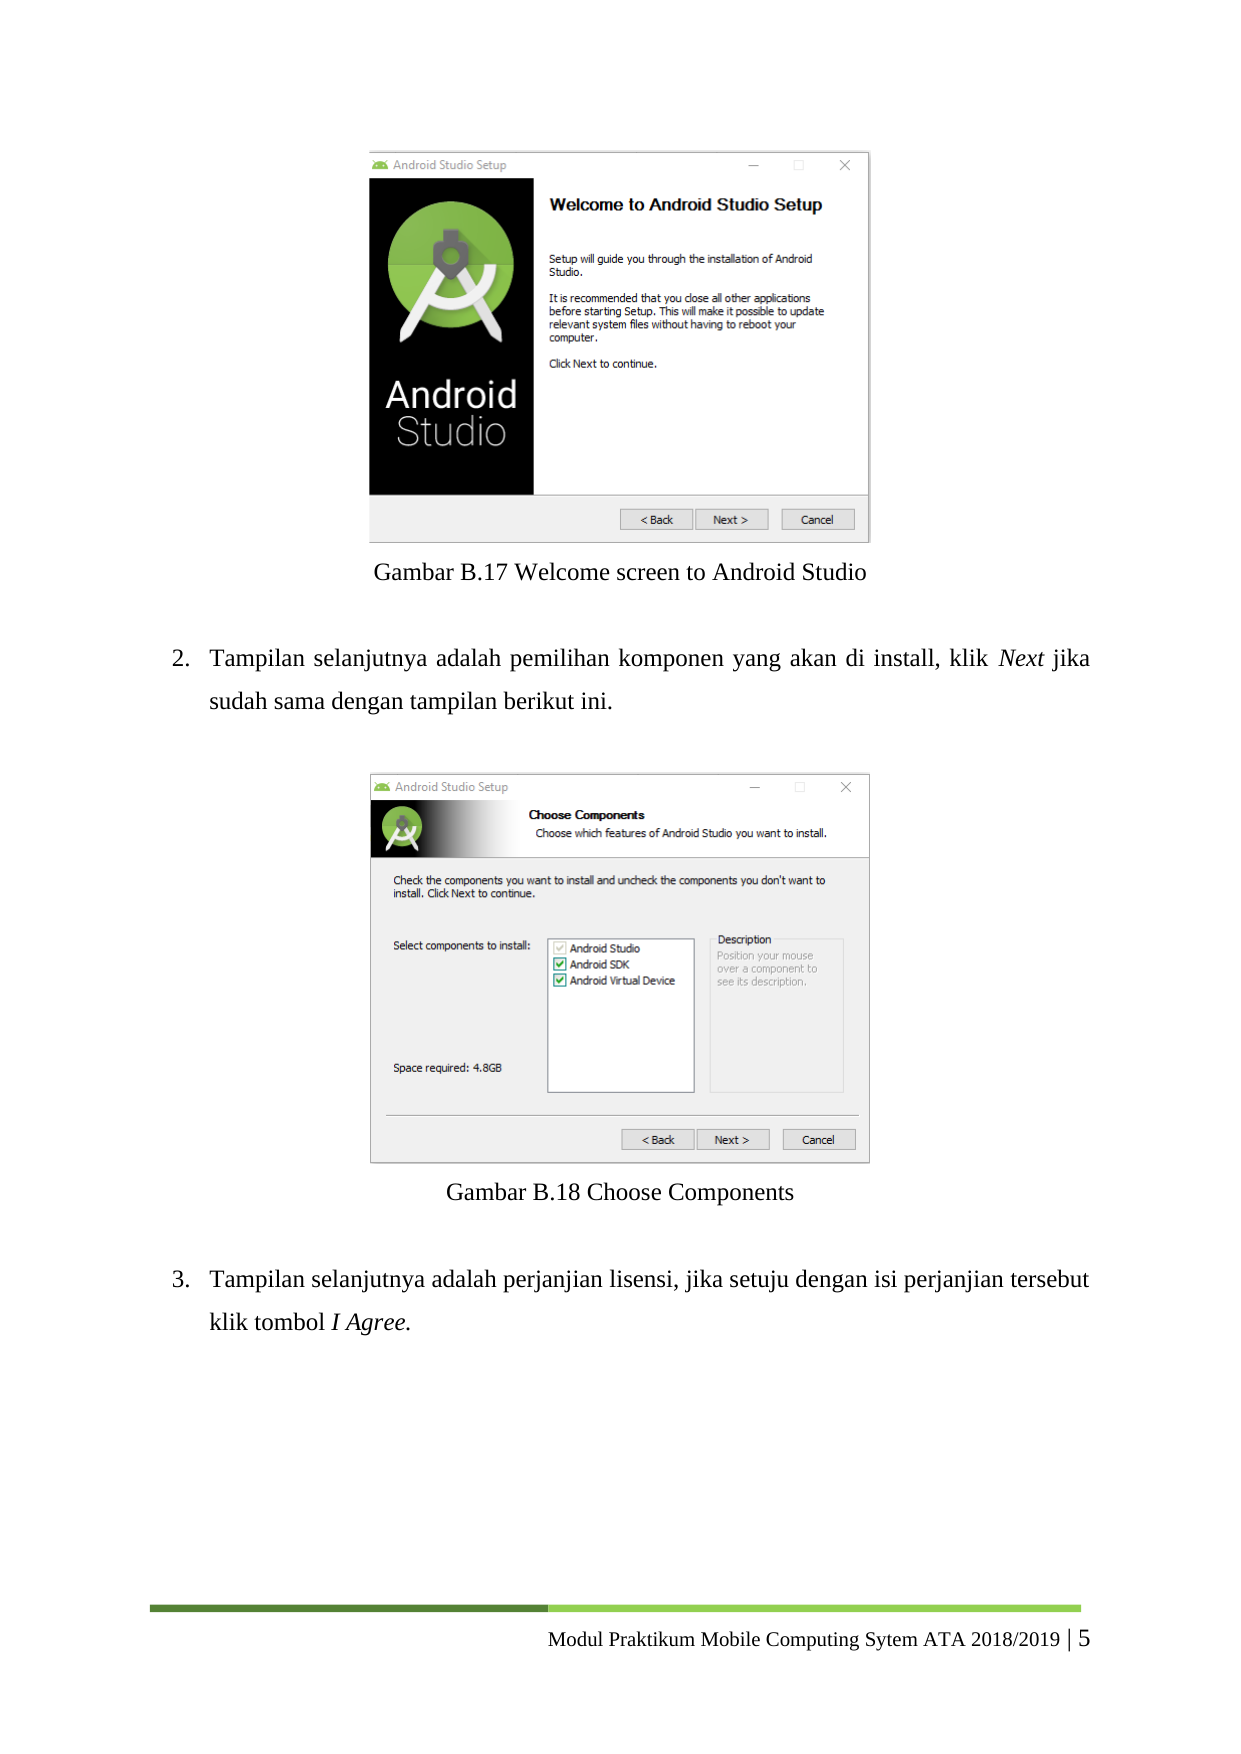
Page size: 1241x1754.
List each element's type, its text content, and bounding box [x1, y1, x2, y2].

picture [369, 150, 871, 543]
text Gambar B.17 Welcome screen to Android Studio [150, 557, 1090, 585]
list Tampilan selanjutnya adalah pemilihan komponen yang akan di install, klik Next jika sudah sama dengan tampilan berikut ini. [172, 643, 1090, 715]
picture [370, 772, 870, 1164]
text Gambar B.18 Choose Components [150, 1177, 1090, 1206]
list Tampilan selanjutnya adalah perjanjian lisensi, jika setuju dengan isi perjanjian tersebut klik tombol I Agree. [172, 1264, 1090, 1336]
